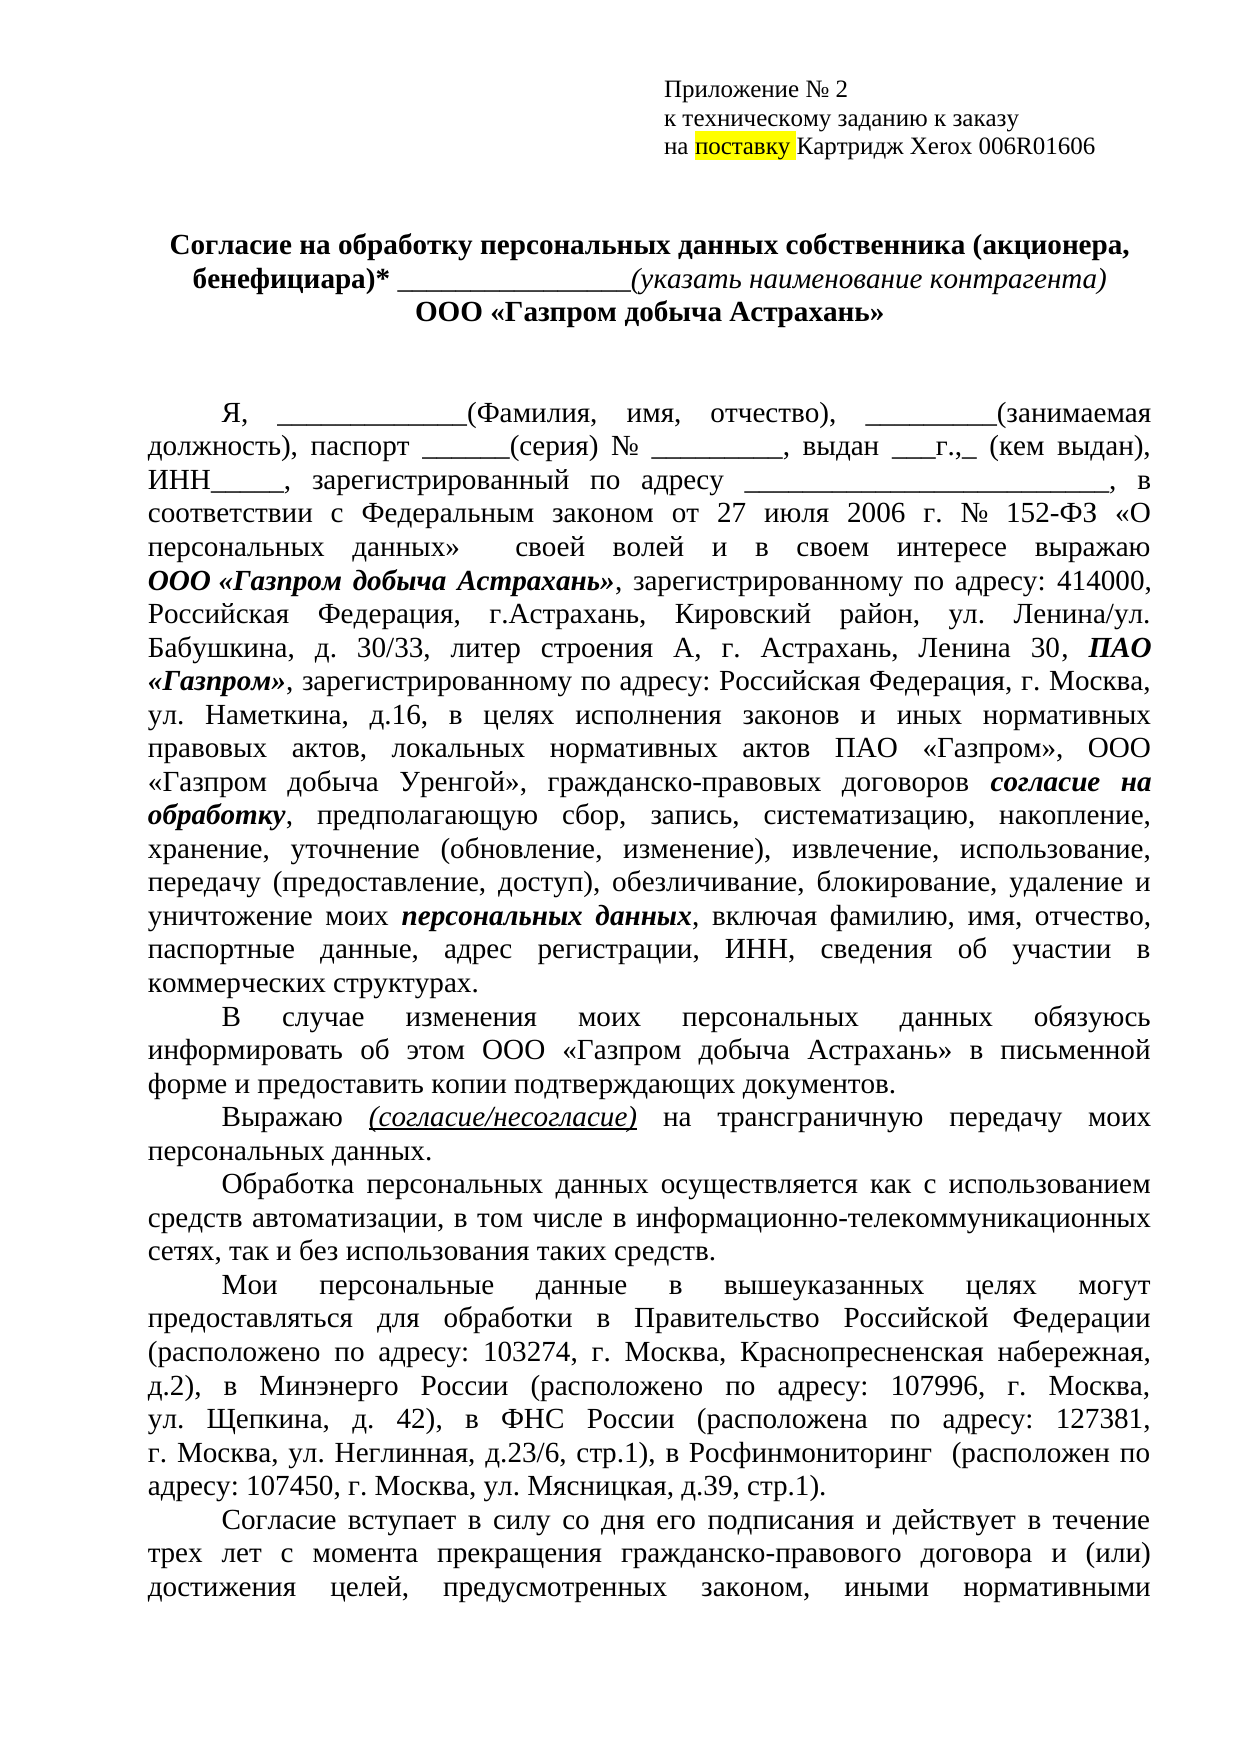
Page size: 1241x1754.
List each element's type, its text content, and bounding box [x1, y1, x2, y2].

text Согласие на обработку персональных данных собственника (акционера, бенефициара)* ________________(указать наименование контрагента) [148, 227, 1152, 294]
text ООО «Газпром добыча Астрахань» [148, 294, 1152, 328]
text Обработка персональных данных осуществляется как с использованием средств автоматизации, в том числе в информационно-телекоммуникационных сетях, так и без использования таких средств. [148, 1166, 1152, 1267]
text В случае изменения моих персональных данных обязуюсь информировать об этом ООО «Газпром добыча Астрахань» в письменной форме и предоставить копии подтверждающих документов. [148, 999, 1152, 1099]
text Мои персональные данные в вышеуказанных целях могут предоставляться для обработки в Правительство Российской Федерации (расположено по адресу: 103274, г. Москва, Краснопресненская набережная, д.2), в Минэнерго России (расположено по адресу: 107996, г. Москва, ул. Щепкина, д. 42), в ФНС России (расположена по адресу: 127381, г. Москва, ул. Неглинная, д.23/6, стр.1), в Росфинмониторинг (расположен по адресу: 107450, г. Москва, ул. Мясницкая, д.39, стр.1). [148, 1267, 1152, 1502]
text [148, 1502, 1152, 1602]
text Я, _____________(Фамилия, имя, отчество), _________(занимаемая должность), паспорт ______(серия) № _________, выдан ___г.,_ (кем выдан), ИНН_____, зарегистрированный по адресу _________________________, в соответствии с Федеральным законом от 27 июля 2006 г. № 152-ФЗ «О персональных данных» своей волей и в своем интересе выражаю ООО «Газпром добыча Астрахань», зарегистрированному по адресу: 414000, Российская Федерация, г.Астрахань, Кировский район, ул. Ленина/ул. Бабушкина, д. 30/33, литер строения А, г. Астрахань, Ленина 30, ПАО «Газпром», зарегистрированному по адресу: Российская Федерация, г. Москва, ул. Наметкина, д.16, в целях исполнения законов и иных нормативных правовых актов, локальных нормативных актов ПАО «Газпром», ООО «Газпром добыча Уренгой», гражданско-правовых договоров согласие на обработку, предполагающую сбор, запись, систематизацию, накопление, хранение, уточнение (обновление, изменение), извлечение, использование, передачу (предоставление, доступ), обезличивание, блокирование, удаление и уничтожение моих персональных данных, включая фамилию, имя, отчество, паспортные данные, адрес регистрации, ИНН, сведения об участии в коммерческих структурах. [148, 395, 1152, 999]
text Выражаю (согласие/несогласие) на трансграничную передачу моих персональных данных. [148, 1099, 1152, 1166]
